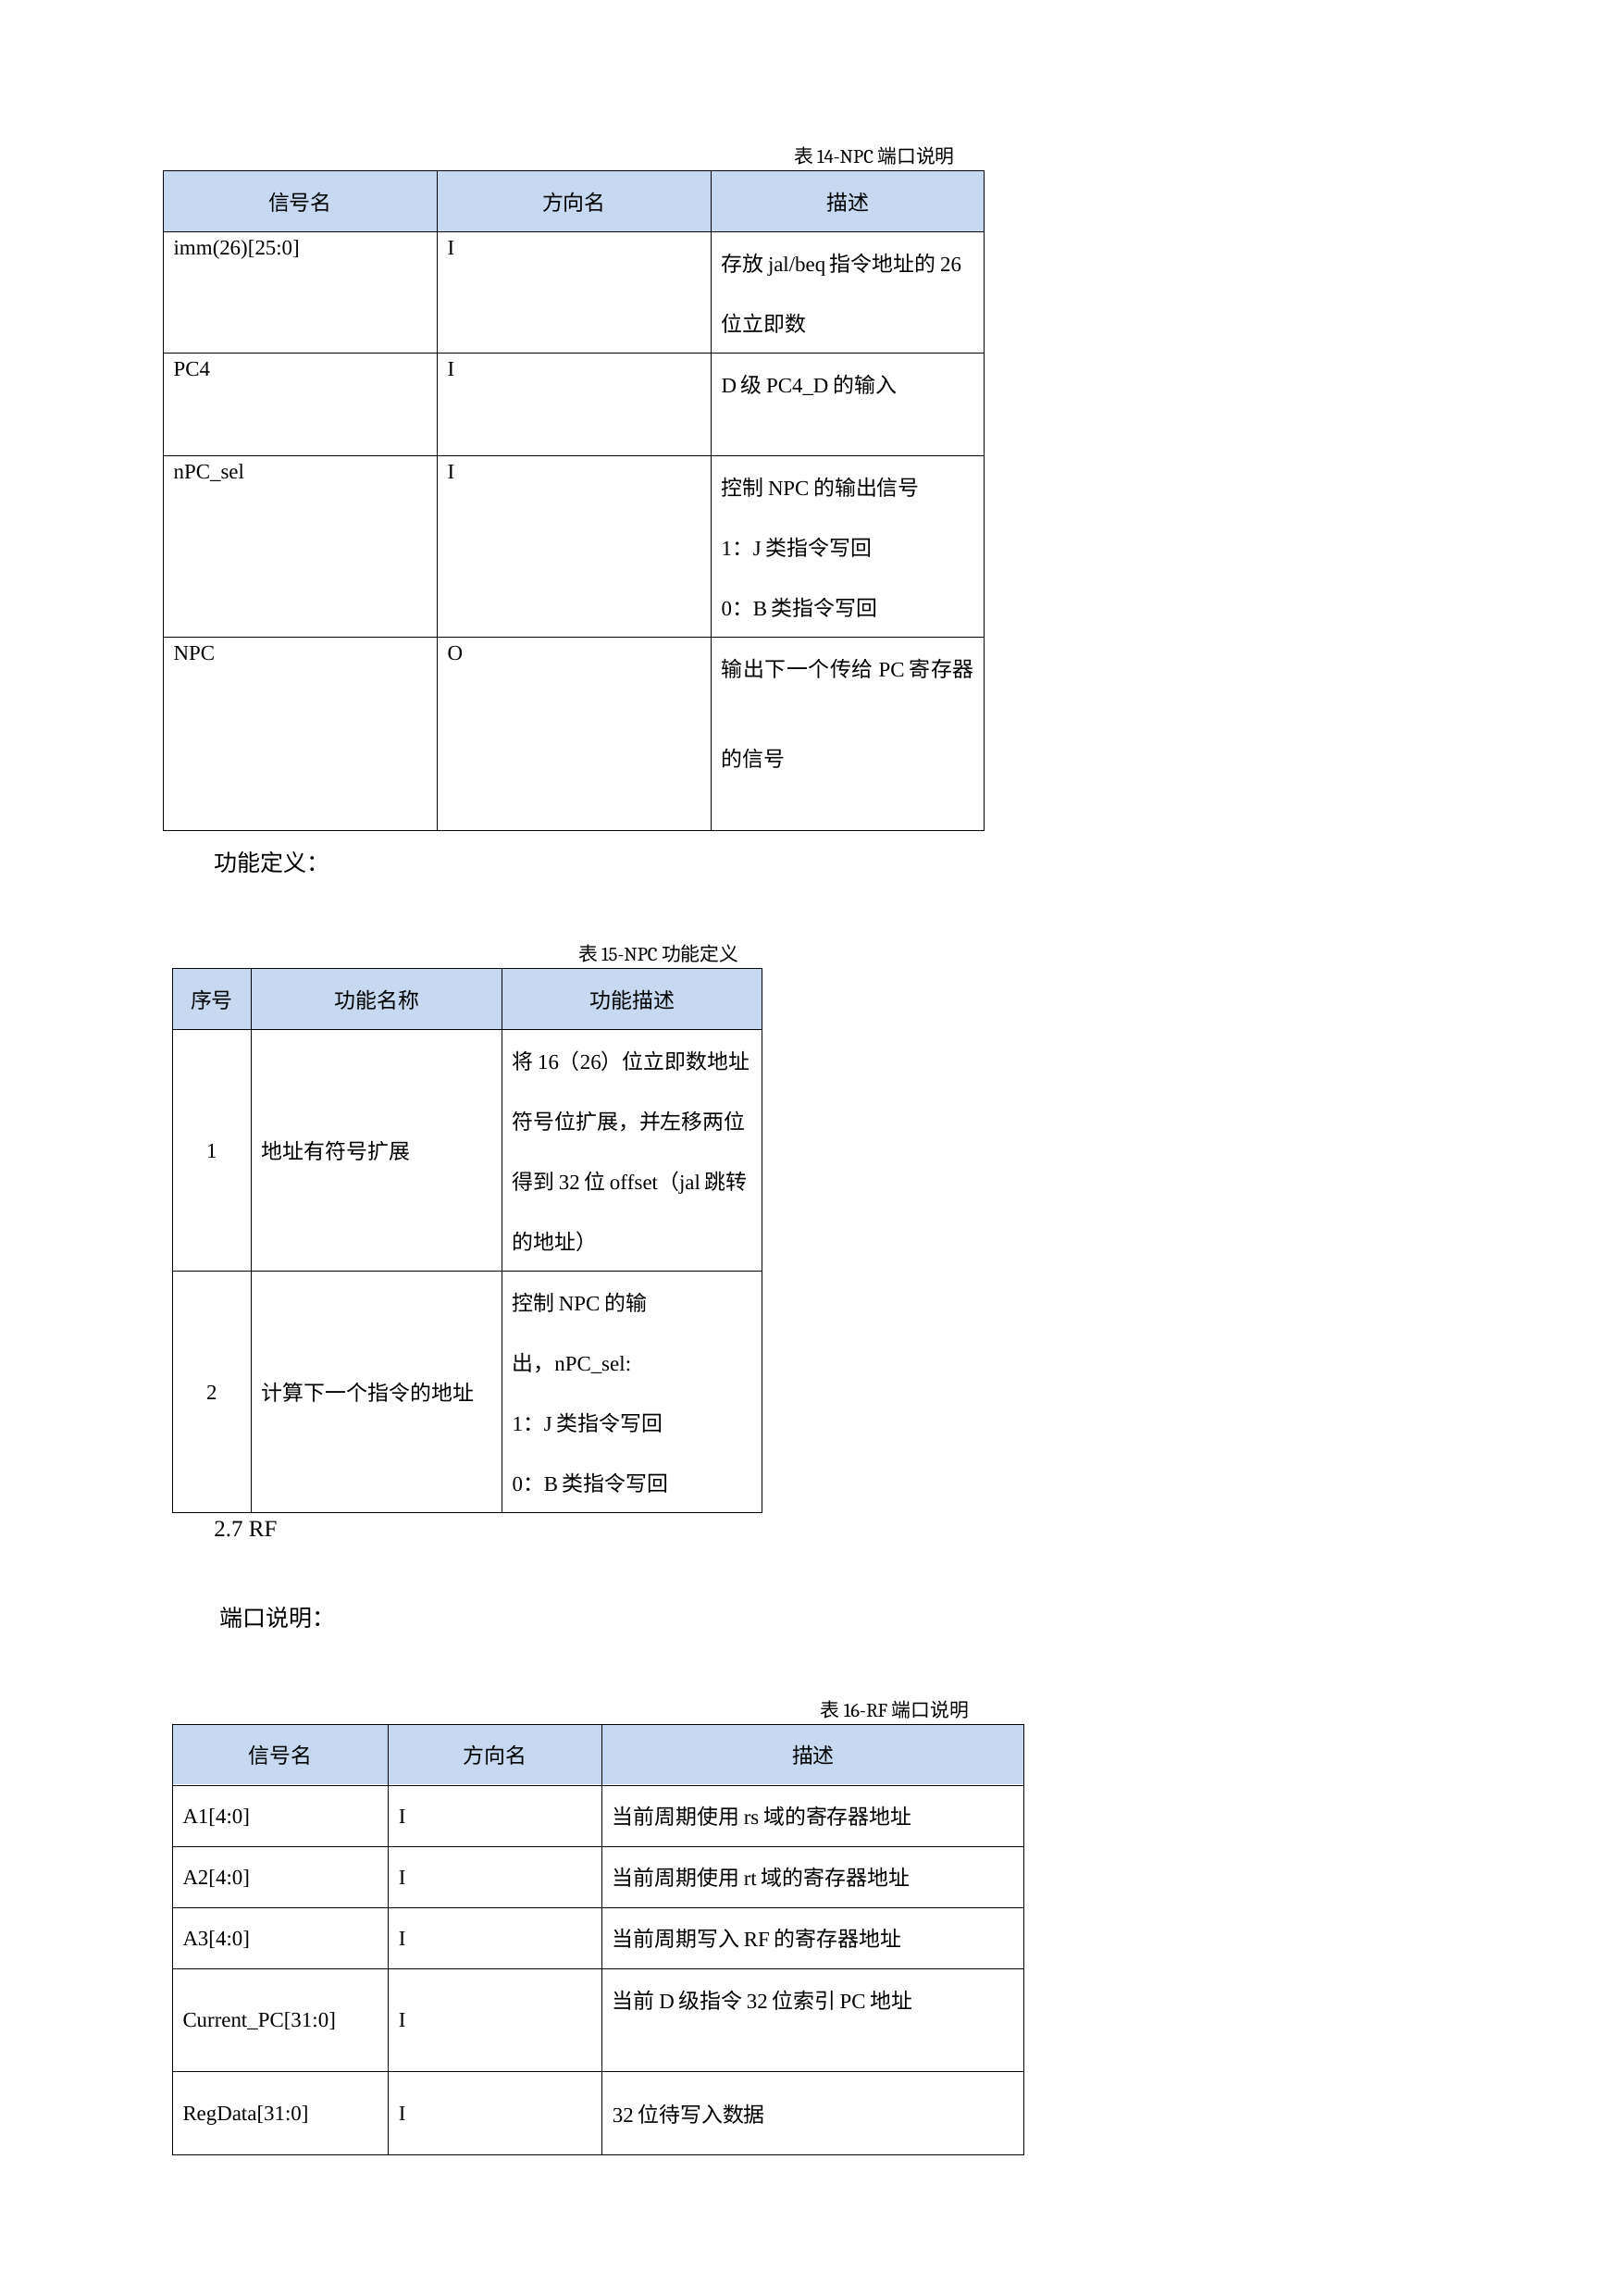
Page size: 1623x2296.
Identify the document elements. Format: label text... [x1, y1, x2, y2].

table_cell 存放jal/beq指令地址的26位立即数 [712, 232, 984, 353]
table_header 方向名 [389, 1725, 601, 1784]
table_header 描述 [712, 171, 984, 231]
table_cell 计算下一个指令的地址 [252, 1272, 502, 1512]
table_cell I [438, 232, 711, 353]
table_cell Current_PC[31:0] [173, 1969, 388, 2071]
table_cell I [389, 2072, 601, 2154]
table_cell 当前周期使用rs域的寄存器地址 [602, 1786, 1023, 1845]
text 表14-NPC端口说明 [335, 140, 1372, 170]
table_cell NPC [164, 638, 437, 830]
table_header 功能描述 [502, 969, 762, 1029]
table_cell 将16（26）位立即数地址符号位扩展，并左移两位得到32位offset（jal跳转的地址） [502, 1030, 762, 1271]
table_cell 控制NPC的输出信号 1：J类指令写回 0：B类指令写回 [712, 456, 984, 637]
table_cell 当前周期使用rt域的寄存器地址 [602, 1847, 1023, 1907]
table_cell I [389, 1847, 601, 1907]
text 表15-NPC功能定义 [538, 937, 1449, 968]
text 2.7 RF [173, 1513, 1449, 1543]
table_cell PC4 [164, 354, 437, 455]
table_cell 输出下一个传给PC寄存器的信号 [712, 638, 984, 830]
table_cell 控制NPC的输出，nPC_sel: 1：J类指令写回 0：B类指令写回 [502, 1272, 762, 1512]
table_cell 1 [173, 1030, 251, 1271]
table_cell 地址有符号扩展 [252, 1030, 502, 1271]
table_cell 2 [173, 1272, 251, 1512]
table_cell 当前D级指令32位索引PC地址 [602, 1969, 1023, 2071]
table_cell A3[4:0] [173, 1908, 388, 1968]
table_cell I [389, 1969, 601, 2071]
table_cell I [438, 354, 711, 455]
table_cell I [389, 1908, 601, 1968]
table_cell A2[4:0] [173, 1847, 388, 1907]
table_header 功能名称 [252, 969, 502, 1029]
table_cell nPC_sel [164, 456, 437, 637]
table_header 序号 [173, 969, 251, 1029]
table_cell RegData[31:0] [173, 2072, 388, 2154]
table_header 描述 [602, 1725, 1023, 1784]
text 功能定义： [173, 831, 1449, 891]
table_cell I [389, 1786, 601, 1845]
table_cell I [438, 456, 711, 637]
table_cell 32位待写入数据 [602, 2072, 1023, 2154]
table_header 方向名 [438, 171, 711, 231]
table_cell D级PC4_D的输入 [712, 354, 984, 455]
table_cell 当前周期写入RF的寄存器地址 [602, 1908, 1023, 1968]
table_header 信号名 [173, 1725, 388, 1784]
text 端口说明： [173, 1586, 1449, 1646]
text 表16-RF端口说明 [376, 1694, 1372, 1723]
table_cell O [438, 638, 711, 830]
table_cell A1[4:0] [173, 1786, 388, 1845]
table_cell imm(26)[25:0] [164, 232, 437, 353]
table_header 信号名 [164, 171, 437, 231]
